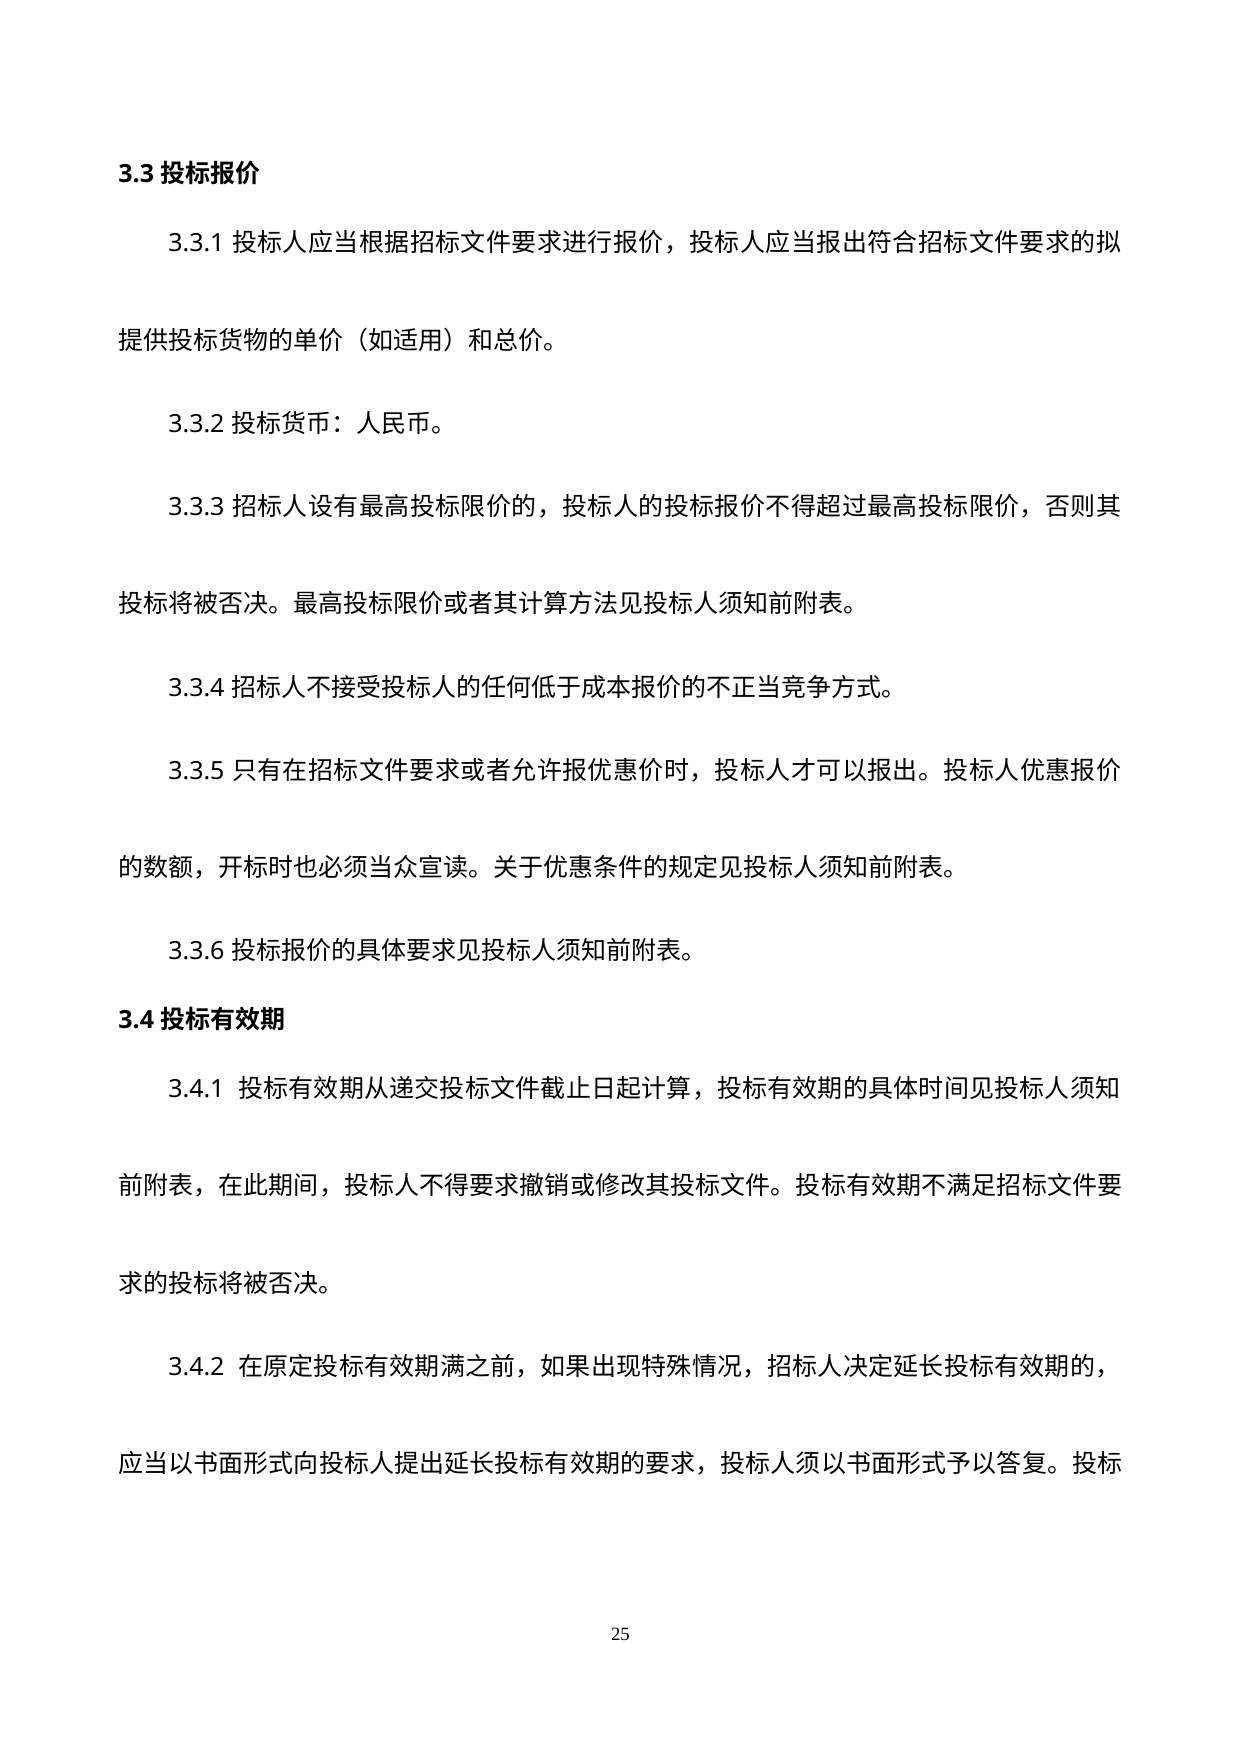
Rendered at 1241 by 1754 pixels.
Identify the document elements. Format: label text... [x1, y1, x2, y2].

text 3.3.6 投标报价的具体要求见投标人须知前附表。 [118, 916, 1122, 981]
text 3.4 投标有效期 [118, 999, 1122, 1036]
text 3.3 投标报价 [118, 154, 1122, 190]
text 3.3.1 投标人应当根据招标文件要求进行报价，投标人应当报出符合招标文件要求的拟提供投标货物的单价（如适用）和总价。 [118, 208, 1122, 371]
text 3.3.5 只有在招标文件要求或者允许报优惠价时，投标人才可以报出。投标人优惠报价的数额，开标时也必须当众宣读。关于优惠条件的规定见投标人须知前附表。 [118, 736, 1122, 898]
text 3.4.1 投标有效期从递交投标文件截止日起计算，投标有效期的具体时间见投标人须知前附表，在此期间，投标人不得要求撤销或修改其投标文件。投标有效期不满足招标文件要求的投标将被否决。 [118, 1054, 1122, 1314]
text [118, 1332, 1122, 1494]
text 3.3.3 招标人设有最高投标限价的，投标人的投标报价不得超过最高投标限价，否则其投标将被否决。最高投标限价或者其计算方法见投标人须知前附表。 [118, 472, 1122, 634]
text 3.3.4 招标人不接受投标人的任何低于成本报价的不正当竞争方式。 [118, 653, 1122, 718]
text 3.3.2 投标货币：人民币。 [118, 389, 1122, 454]
